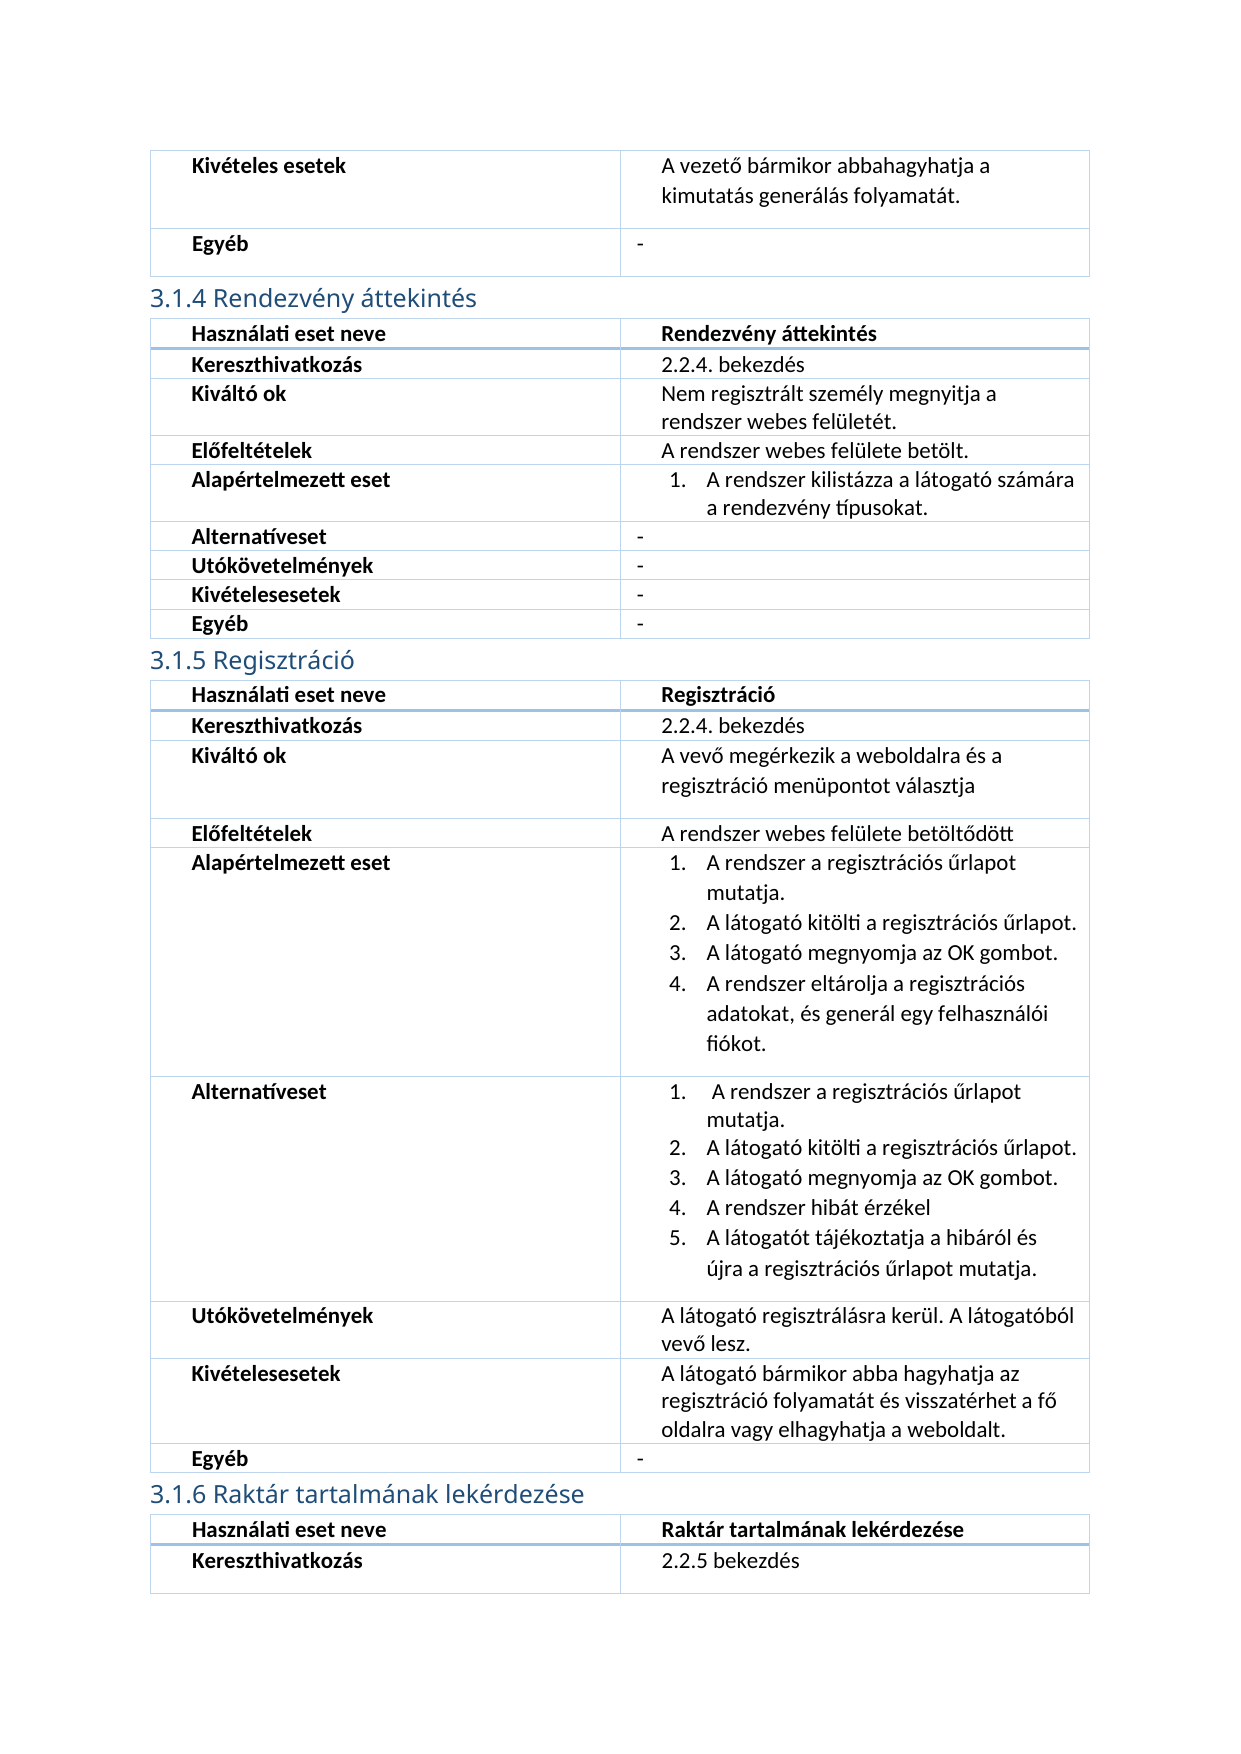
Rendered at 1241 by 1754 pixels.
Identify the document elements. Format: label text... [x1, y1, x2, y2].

table_cell Utókövetelmények [151, 551, 620, 579]
table_header Rendezvény áttekintés [621, 319, 1089, 347]
table_cell 2.2.4. bekezdés [621, 350, 1089, 378]
table_cell Kivételes esetek [151, 151, 620, 228]
table_cell 2.2.4. bekezdés [621, 712, 1089, 740]
subtitle 3.1.5 Regisztráció [150, 643, 1090, 677]
table_cell Előfeltételek [151, 819, 620, 847]
subtitle 3.1.4 Rendezvény áttekintés [150, 281, 1090, 315]
table_header Regisztráció [621, 681, 1089, 708]
table_header Használati eset neve [151, 1515, 620, 1543]
table_header Használati eset neve [151, 681, 620, 708]
table_cell Utókövetelmények [151, 1302, 620, 1358]
table_cell Alapértelmezett eset [151, 465, 620, 521]
table_cell Alternatíveset [151, 1077, 620, 1301]
table_cell Kivételesesetek [151, 1359, 620, 1443]
table_header Használati eset neve [151, 319, 620, 347]
table_cell Kereszthivatkozás [151, 712, 620, 740]
table_cell Egyéb [151, 1444, 620, 1472]
table_cell - [621, 610, 1089, 637]
table_cell A rendszer webes felülete betölt. [621, 436, 1089, 464]
table_cell A vevő megérkezik a weboldalra és a regisztráció menüpontot választja [621, 741, 1089, 818]
subtitle 3.1.6 Raktár tartalmának lekérdezése [150, 1477, 1090, 1511]
table_header Raktár tartalmának lekérdezése [621, 1515, 1089, 1543]
table_cell Kereszthivatkozás [151, 1546, 620, 1593]
table_cell Alapértelmezett eset [151, 848, 620, 1076]
table_cell Kereszthivatkozás [151, 350, 620, 378]
table_cell Kiváltó ok [151, 741, 620, 818]
table_cell 2.2.5 bekezdés [621, 1546, 1089, 1593]
table_cell - [621, 551, 1089, 579]
table_cell Kivételesesetek [151, 580, 620, 608]
table_cell - [621, 229, 1089, 276]
table_cell A rendszer kilistázza a látogató számára a rendezvény típusokat. [621, 465, 1089, 521]
table_cell - [621, 522, 1089, 550]
table_cell Kiváltó ok [151, 379, 620, 435]
table_cell A vezető bármikor abbahagyhatja a kimutatás generálás folyamatát. [621, 151, 1089, 228]
table_cell A látogató bármikor abba hagyhatja az regisztráció folyamatát és visszatérhet a fő oldalra vagy elhagyhatja a weboldalt. [621, 1359, 1089, 1443]
table_cell Nem regisztrált személy megnyitja a rendszer webes felületét. [621, 379, 1089, 435]
table_cell A rendszer a regisztrációs űrlapot mutatja. A látogató kitölti a regisztrációs űrlapot. A látogató megnyomja az OK gombot. A rendszer hibát érzékel A látogatót tájékoztatja a hibáról és újra a regisztrációs űrlapot mutatja. [621, 1077, 1089, 1301]
table_cell A rendszer a regisztrációs űrlapot mutatja. A látogató kitölti a regisztrációs űrlapot. A látogató megnyomja az OK gombot. A rendszer eltárolja a regisztrációs adatokat, és generál egy felhasználói fiókot. [621, 848, 1089, 1076]
table_cell - [621, 580, 1089, 608]
table_cell Alternatíveset [151, 522, 620, 550]
table_cell Előfeltételek [151, 436, 620, 464]
table_cell A rendszer webes felülete betöltődött [621, 819, 1089, 847]
table_cell Egyéb [151, 610, 620, 637]
table_cell Egyéb [151, 229, 620, 276]
table_cell - [621, 1444, 1089, 1472]
table_cell A látogató regisztrálásra kerül. A látogatóból vevő lesz. [621, 1302, 1089, 1358]
